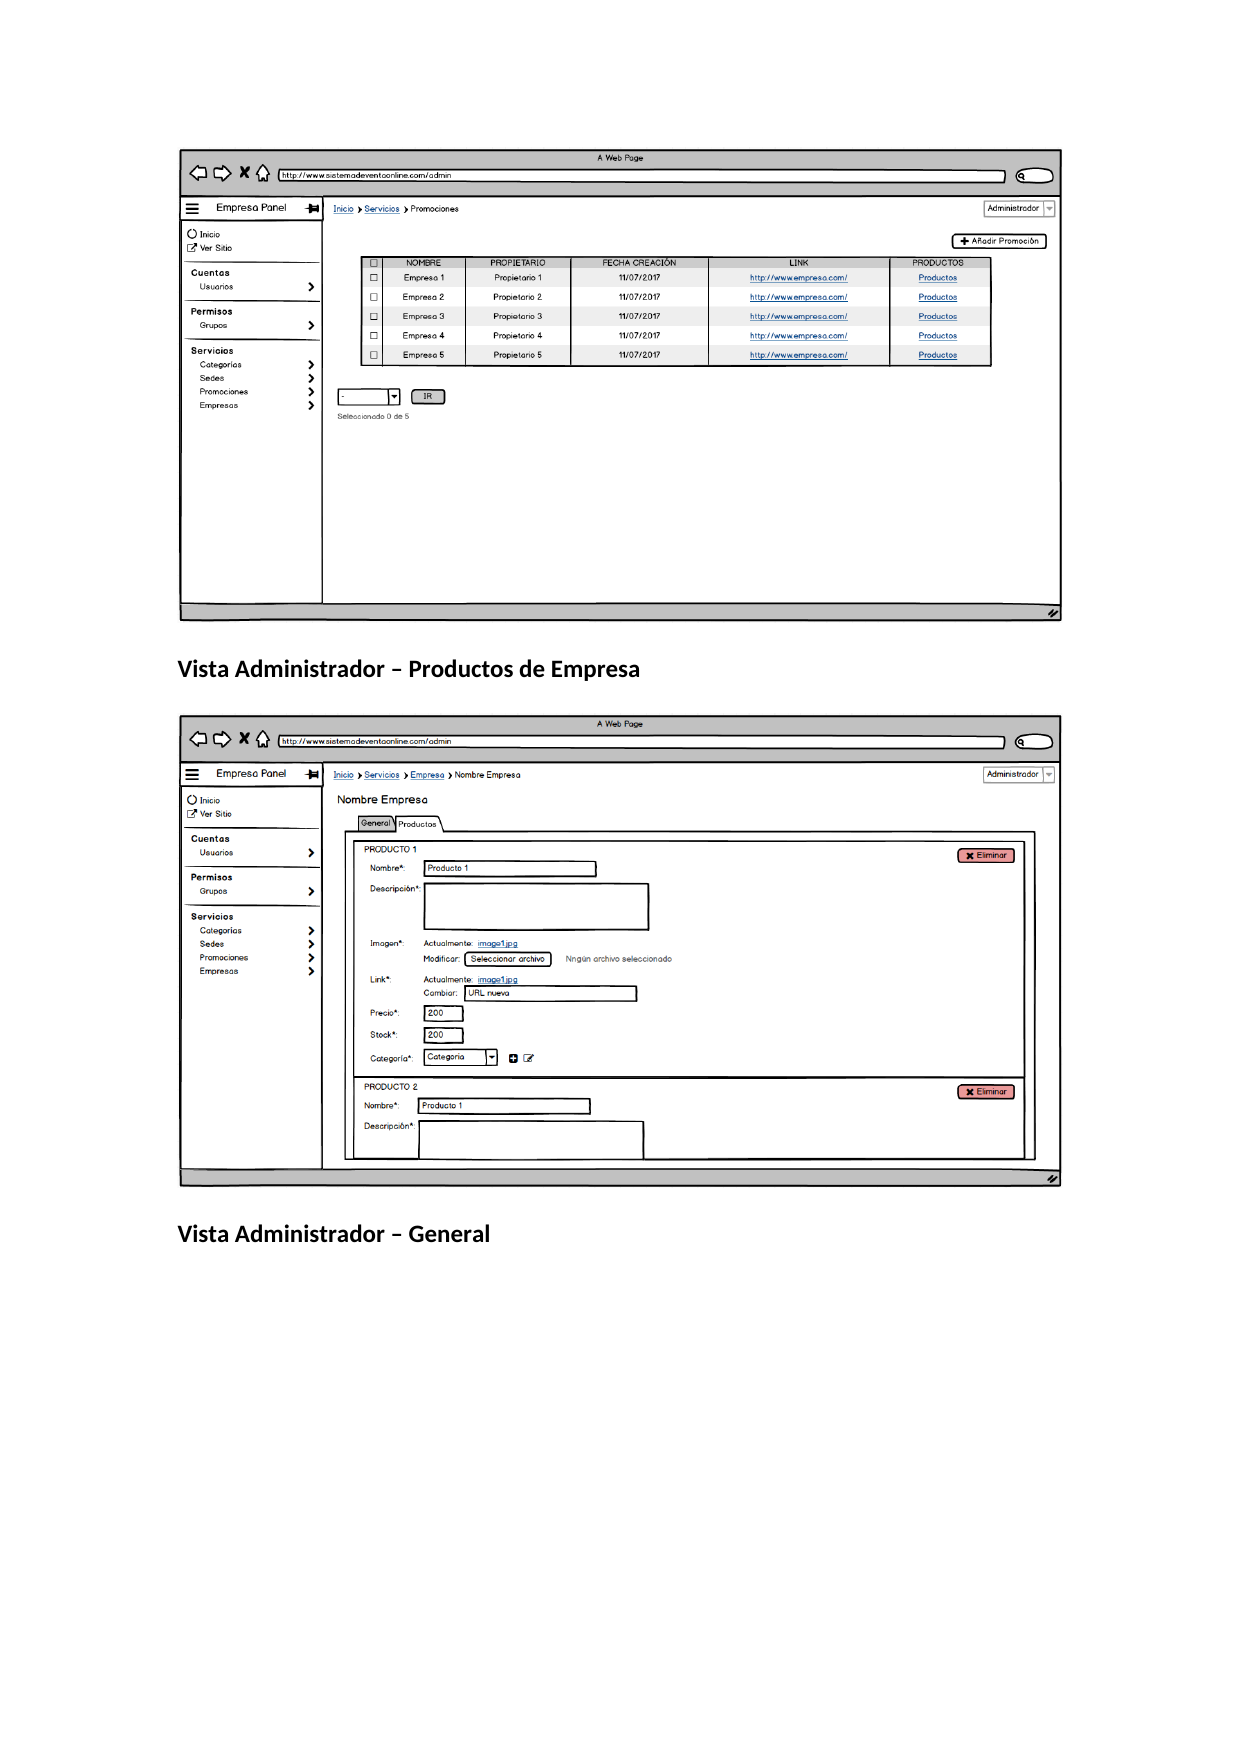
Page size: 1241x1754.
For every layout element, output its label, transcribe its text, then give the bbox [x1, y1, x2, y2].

picture [177, 147, 1063, 623]
text Vista Administrador – General [177, 1218, 1063, 1249]
text Vista Administrador – Productos de Empresa [177, 653, 1063, 683]
picture [177, 713, 1063, 1188]
